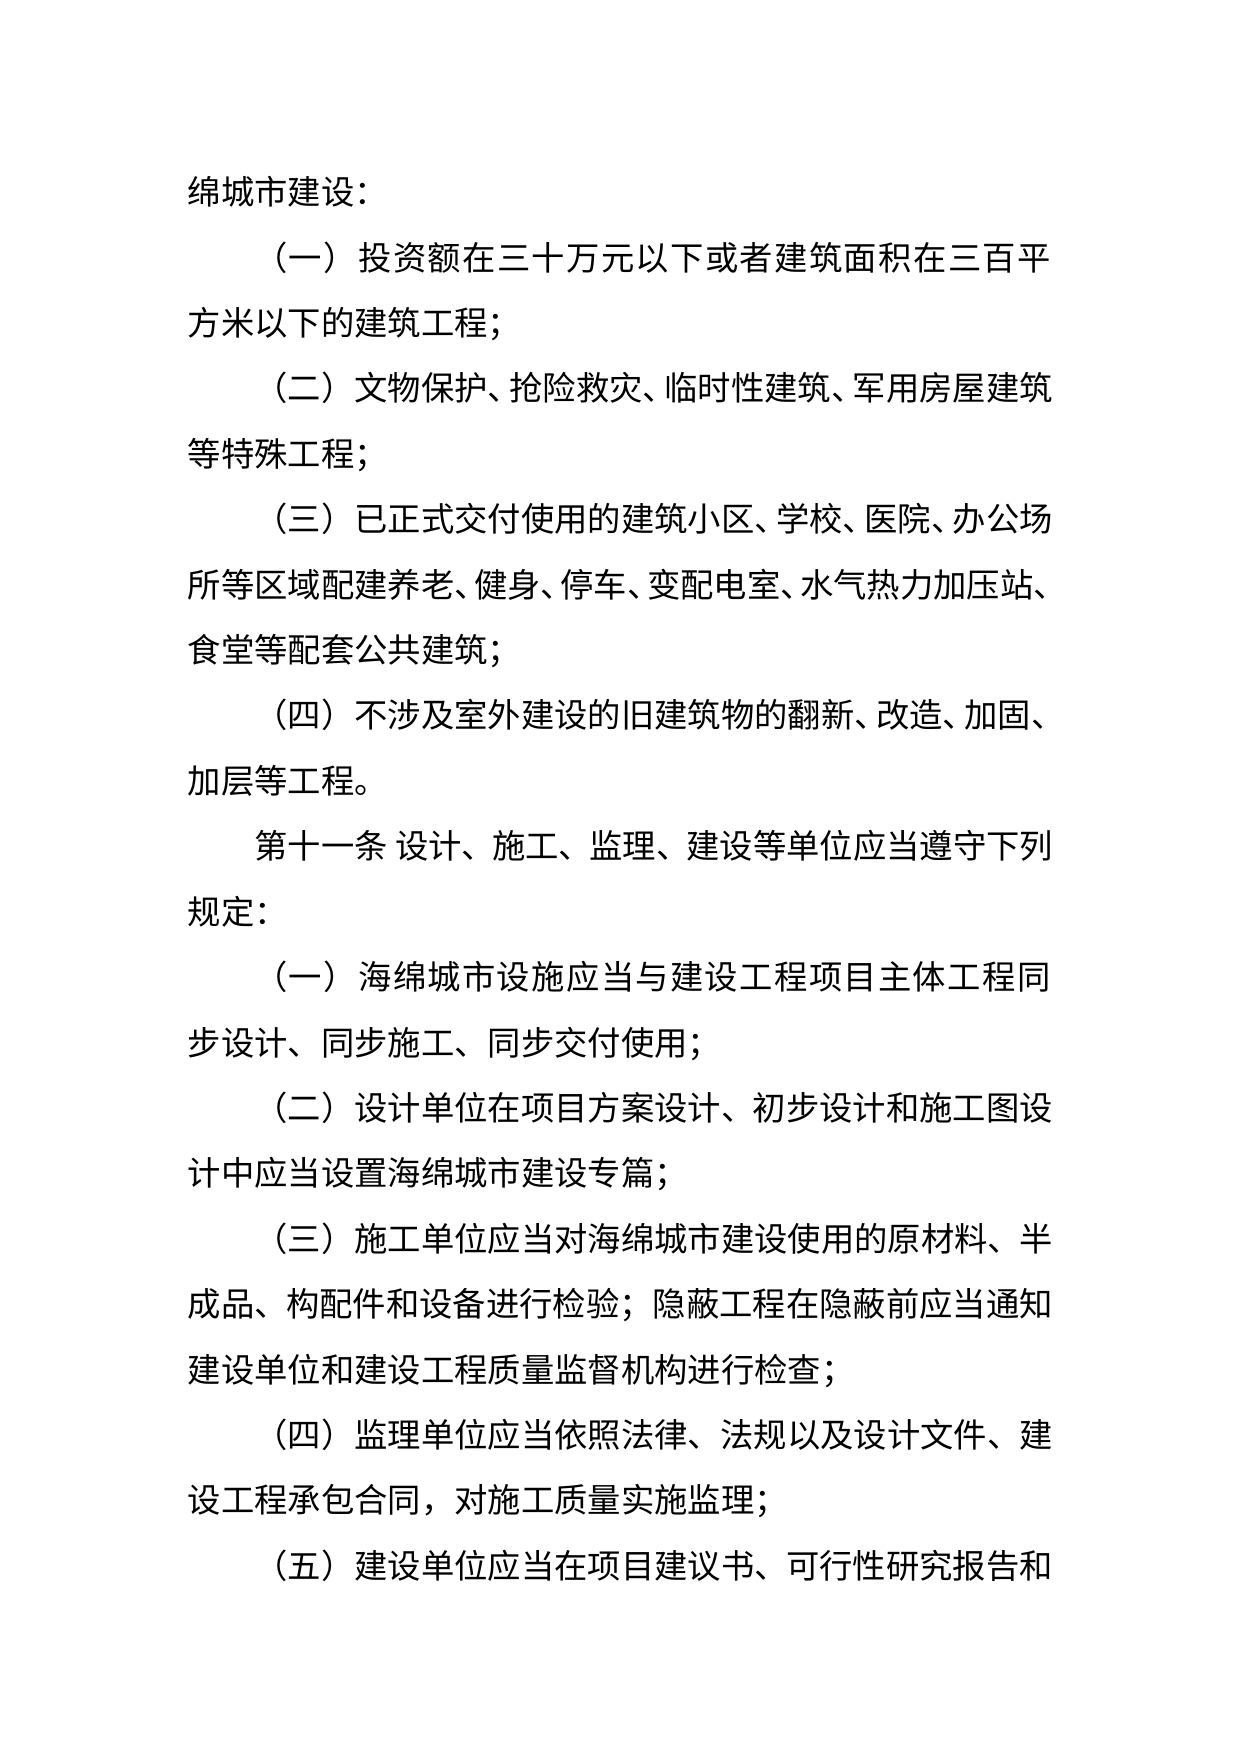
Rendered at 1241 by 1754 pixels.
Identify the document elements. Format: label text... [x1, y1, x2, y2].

text （四）不涉及室外建设的旧建筑物的翻新、改造、加固、加层等工程。 [187, 681, 1053, 812]
text （四）监理单位应当依照法律、法规以及设计文件、建设工程承包合同，对施工质量实施监理； [187, 1400, 1053, 1531]
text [187, 1531, 1053, 1597]
text （三）已正式交付使用的建筑小区、学校、医院、办公场所等区域配建养老、健身、停车、变配电室、水气热力加压站、食堂等配套公共建筑； [187, 484, 1053, 681]
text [187, 157, 1053, 223]
text （一）投资额在三十万元以下或者建筑面积在三百平方米以下的建筑工程； [187, 223, 1053, 354]
text 第十一条 设计、施工、监理、建设等单位应当遵守下列规定： [187, 812, 1053, 942]
text （三）施工单位应当对海绵城市建设使用的原材料、半成品、构配件和设备进行检验；隐蔽工程在隐蔽前应当通知建设单位和建设工程质量监督机构进行检查； [187, 1204, 1053, 1400]
text （二）设计单位在项目方案设计、初步设计和施工图设计中应当设置海绵城市建设专篇； [187, 1073, 1053, 1204]
text （二）文物保护、抢险救灾、临时性建筑、军用房屋建筑等特殊工程； [187, 354, 1053, 484]
text （一）海绵城市设施应当与建设工程项目主体工程同步设计、同步施工、同步交付使用； [187, 942, 1053, 1073]
